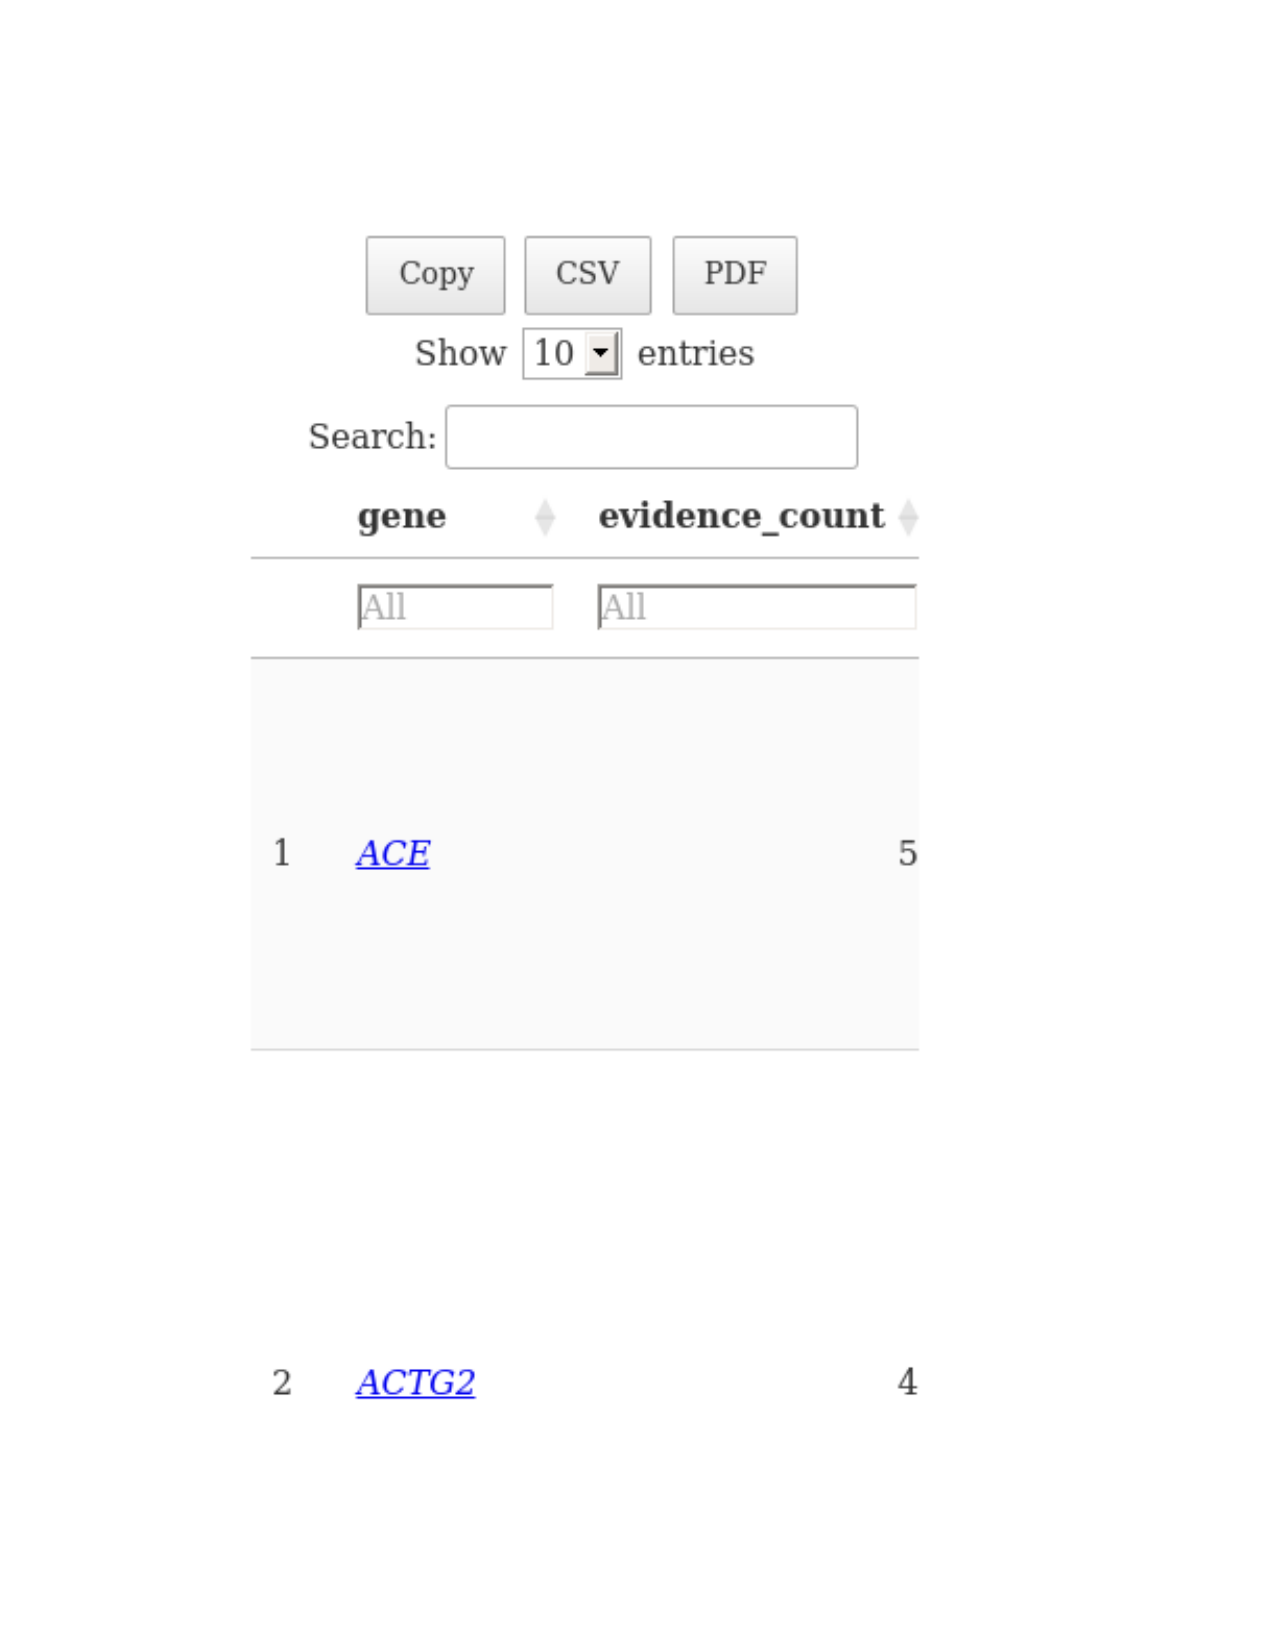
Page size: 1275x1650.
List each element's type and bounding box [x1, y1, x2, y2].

picture [168, 150, 1003, 1501]
